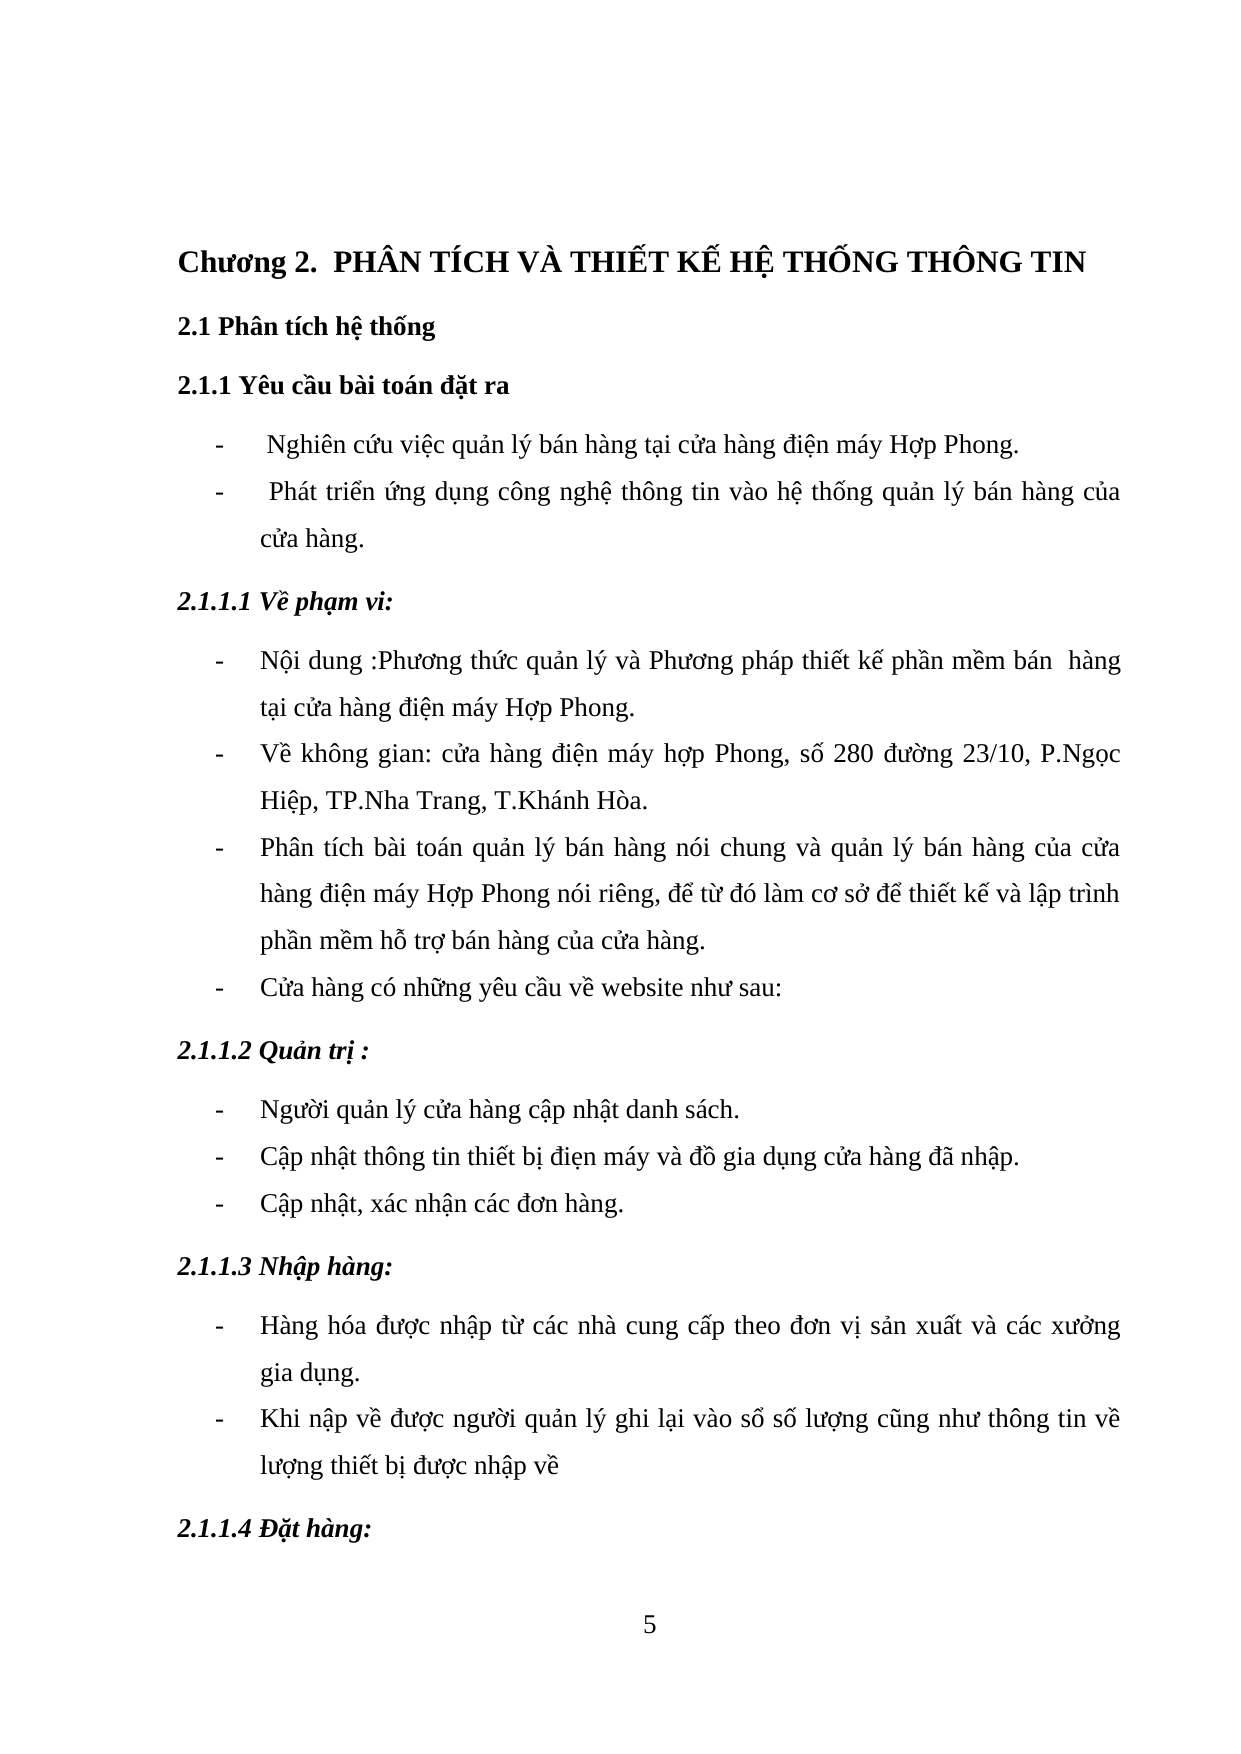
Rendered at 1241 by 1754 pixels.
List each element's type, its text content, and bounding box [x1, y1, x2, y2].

text Nghiên cứu việc quản lý bán hàng tại cửa hàng điện máy Hợp Phong. [215, 428, 1122, 459]
text Người quản lý cửa hàng cập nhật danh sách. [215, 1093, 1122, 1124]
text Phân tích bài toán quản lý bán hàng nói chung và quản lý bán hàng của cửa hàng điện máy Hợp Phong nói riêng, để từ đó làm cơ sở để thiết kế và lập trình phần mềm hỗ trợ bán hàng của cửa hàng. [215, 831, 1122, 955]
text Hàng hóa được nhập từ các nhà cung cấp theo đơn vị sản xuất và các xưởng gia dụng. [215, 1309, 1122, 1387]
text Khi nập về được người quản lý ghi lại vào sổ số lượng cũng như thông tin về lượng thiết bị được nhập về [215, 1402, 1122, 1480]
text Nội dung :Phương thức quản lý và Phương pháp thiết kế phần mềm bán hàng tại cửa hàng điện máy Hợp Phong. [215, 644, 1122, 722]
text Phát triển ứng dụng công nghệ thông tin vào hệ thống quản lý bán hàng của cửa hàng. [215, 475, 1122, 553]
text Đặt hàng: [177, 1512, 1122, 1544]
text Về không gian: cửa hàng điện máy hợp Phong, số 280 đường 23/10, P.Ngọc Hiệp, TP.Nha Trang, T.Khánh Hòa. [215, 737, 1122, 815]
text PHÂN TÍCH VÀ THIẾT KẾ HỆ THỐNG THÔNG TIN [177, 244, 1122, 279]
text Cập nhật, xác nhận các đơn hàng. [215, 1187, 1122, 1218]
text Cửa hàng có những yêu cầu về website như sau: [215, 971, 1122, 1002]
text Quản trị : [177, 1034, 1122, 1065]
text Về phạm vi: [177, 585, 1122, 616]
text Nhập hàng: [177, 1250, 1122, 1281]
text Phân tích hệ thống [177, 310, 1122, 341]
text Yêu cầu bài toán đặt ra [177, 369, 1122, 400]
text Cập nhật thông tin thiết bị điẹn máy và đồ gia dụng cửa hàng đã nhập. [215, 1140, 1122, 1171]
